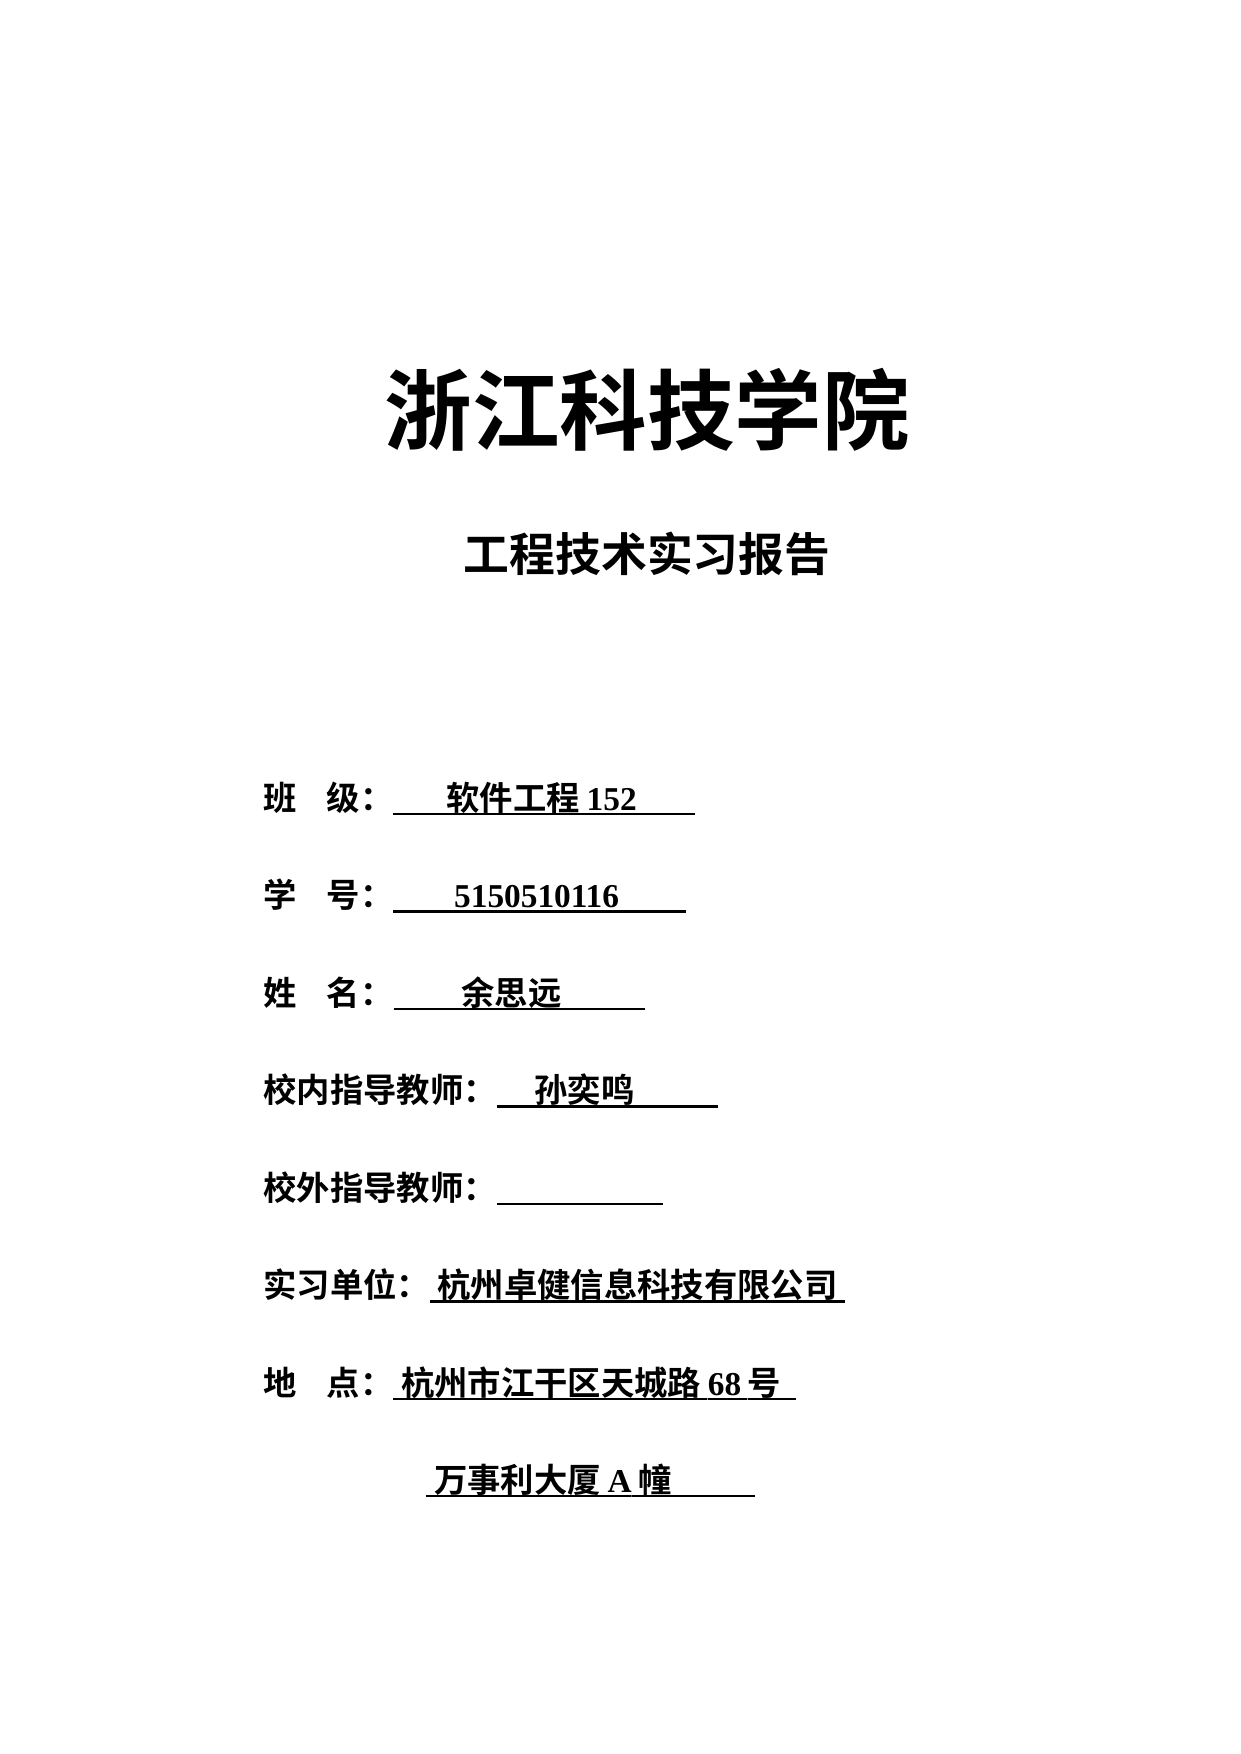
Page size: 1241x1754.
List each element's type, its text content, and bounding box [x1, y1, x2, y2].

text 学 号： 5150510116 [207, 861, 1087, 926]
text 姓 名： 余思远 [207, 958, 1087, 1023]
text 校内指导教师： 孙奕鸣 [207, 1056, 1087, 1121]
text 地 点： 杭州市江干区天城路68号 [207, 1348, 1087, 1413]
text 班 级： 软件工程152 [207, 763, 1087, 828]
text 工程技术实习报告 [207, 503, 1087, 601]
text 实习单位： 杭州卓健信息科技有限公司 [207, 1251, 1087, 1316]
text 校外指导教师： [207, 1153, 1087, 1218]
text 万事利大厦A幢 [382, 1446, 1087, 1511]
text 浙江科技学院 [207, 341, 1087, 471]
